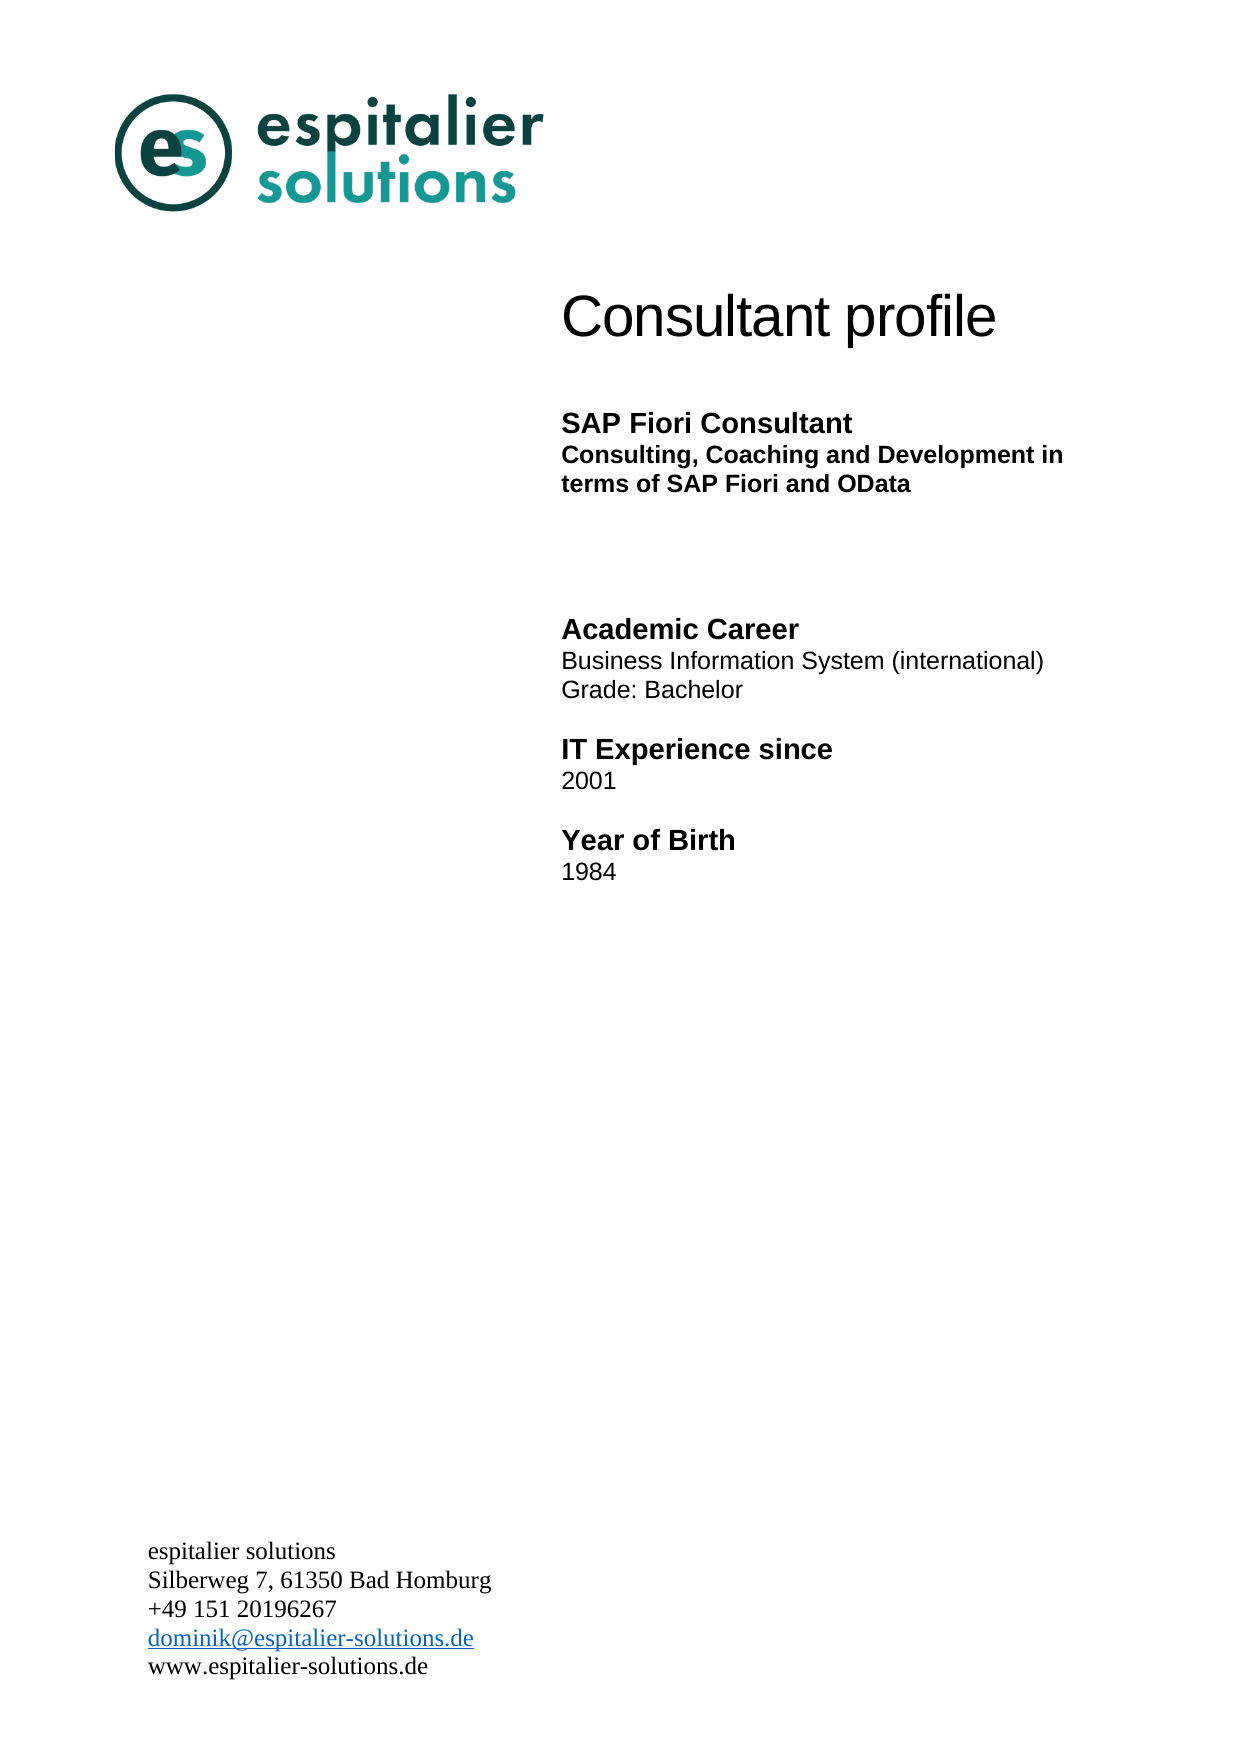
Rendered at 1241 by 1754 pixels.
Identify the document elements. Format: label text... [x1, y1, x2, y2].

text Consulting, Coaching and Development in terms of SAP Fiori and OData [561, 440, 1093, 497]
picture [114, 92, 544, 213]
text SAP Fiori Consultant [561, 406, 1093, 440]
text Year of Birth [561, 823, 1093, 857]
text 1984 [561, 857, 1093, 886]
title Consultant profile [561, 282, 1093, 349]
text IT Experience since [561, 732, 1093, 766]
text Business Information System (international) [561, 646, 1093, 675]
text 2001 [561, 766, 1093, 794]
text Academic Career [561, 612, 1093, 646]
text Grade: Bachelor [561, 675, 1093, 703]
